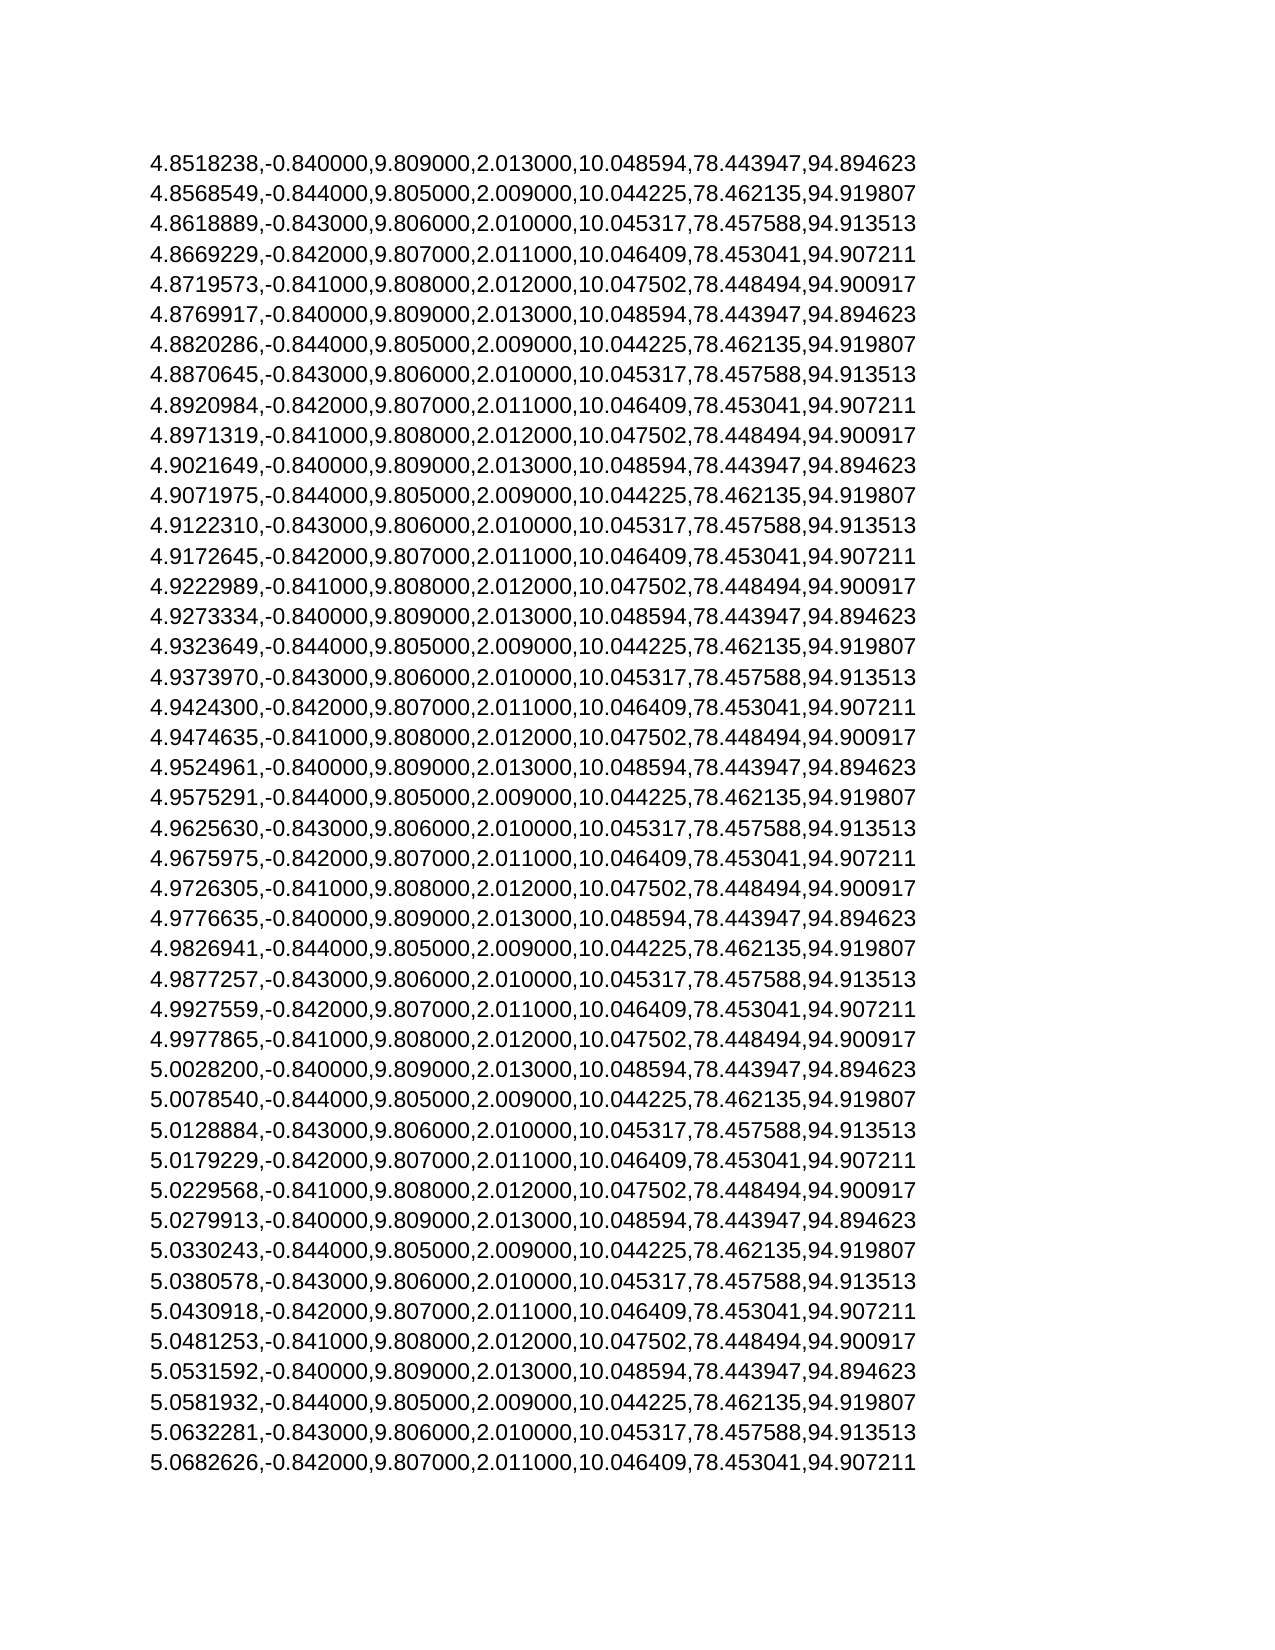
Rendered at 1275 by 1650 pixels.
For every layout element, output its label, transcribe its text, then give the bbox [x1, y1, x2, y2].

text 5.0128884,-0.843000,9.806000,2.010000,10.045317,78.457588,94.913513 [150, 1117, 1125, 1143]
text 4.9273334,-0.840000,9.809000,2.013000,10.048594,78.443947,94.894623 [150, 603, 1125, 629]
text 4.8820286,-0.844000,9.805000,2.009000,10.044225,78.462135,94.919807 [150, 331, 1125, 358]
text 5.0531592,-0.840000,9.809000,2.013000,10.048594,78.443947,94.894623 [150, 1358, 1125, 1385]
text 4.8669229,-0.842000,9.807000,2.011000,10.046409,78.453041,94.907211 [150, 241, 1125, 267]
text 5.0330243,-0.844000,9.805000,2.009000,10.044225,78.462135,94.919807 [150, 1237, 1125, 1264]
text 5.0481253,-0.841000,9.808000,2.012000,10.047502,78.448494,94.900917 [150, 1328, 1125, 1354]
text 5.0279913,-0.840000,9.809000,2.013000,10.048594,78.443947,94.894623 [150, 1207, 1125, 1234]
text 4.9172645,-0.842000,9.807000,2.011000,10.046409,78.453041,94.907211 [150, 543, 1125, 569]
text 5.0229568,-0.841000,9.808000,2.012000,10.047502,78.448494,94.900917 [150, 1177, 1125, 1203]
text 4.8971319,-0.841000,9.808000,2.012000,10.047502,78.448494,94.900917 [150, 422, 1125, 448]
text 4.9222989,-0.841000,9.808000,2.012000,10.047502,78.448494,94.900917 [150, 573, 1125, 599]
text 5.0682626,-0.842000,9.807000,2.011000,10.046409,78.453041,94.907211 [150, 1449, 1125, 1475]
text 4.9071975,-0.844000,9.805000,2.009000,10.044225,78.462135,94.919807 [150, 482, 1125, 509]
text 4.8769917,-0.840000,9.809000,2.013000,10.048594,78.443947,94.894623 [150, 301, 1125, 327]
text 4.9927559,-0.842000,9.807000,2.011000,10.046409,78.453041,94.907211 [150, 996, 1125, 1022]
text 4.9373970,-0.843000,9.806000,2.010000,10.045317,78.457588,94.913513 [150, 663, 1125, 690]
text 4.9625630,-0.843000,9.806000,2.010000,10.045317,78.457588,94.913513 [150, 814, 1125, 841]
text 4.9776635,-0.840000,9.809000,2.013000,10.048594,78.443947,94.894623 [150, 905, 1125, 932]
text 5.0078540,-0.844000,9.805000,2.009000,10.044225,78.462135,94.919807 [150, 1086, 1125, 1113]
text 5.0028200,-0.840000,9.809000,2.013000,10.048594,78.443947,94.894623 [150, 1056, 1125, 1083]
text 4.8920984,-0.842000,9.807000,2.011000,10.046409,78.453041,94.907211 [150, 392, 1125, 418]
text 5.0380578,-0.843000,9.806000,2.010000,10.045317,78.457588,94.913513 [150, 1268, 1125, 1294]
text 4.9726305,-0.841000,9.808000,2.012000,10.047502,78.448494,94.900917 [150, 875, 1125, 901]
text 4.8870645,-0.843000,9.806000,2.010000,10.045317,78.457588,94.913513 [150, 361, 1125, 388]
text 4.9474635,-0.841000,9.808000,2.012000,10.047502,78.448494,94.900917 [150, 724, 1125, 750]
text 4.9021649,-0.840000,9.809000,2.013000,10.048594,78.443947,94.894623 [150, 452, 1125, 478]
text 4.8618889,-0.843000,9.806000,2.010000,10.045317,78.457588,94.913513 [150, 210, 1125, 237]
text 5.0179229,-0.842000,9.807000,2.011000,10.046409,78.453041,94.907211 [150, 1147, 1125, 1173]
text 4.8568549,-0.844000,9.805000,2.009000,10.044225,78.462135,94.919807 [150, 180, 1125, 207]
text 5.0581932,-0.844000,9.805000,2.009000,10.044225,78.462135,94.919807 [150, 1388, 1125, 1415]
text 5.0430918,-0.842000,9.807000,2.011000,10.046409,78.453041,94.907211 [150, 1298, 1125, 1324]
text 4.9524961,-0.840000,9.809000,2.013000,10.048594,78.443947,94.894623 [150, 754, 1125, 781]
text 4.9826941,-0.844000,9.805000,2.009000,10.044225,78.462135,94.919807 [150, 935, 1125, 962]
text 4.9977865,-0.841000,9.808000,2.012000,10.047502,78.448494,94.900917 [150, 1026, 1125, 1052]
text 4.8719573,-0.841000,9.808000,2.012000,10.047502,78.448494,94.900917 [150, 271, 1125, 297]
text 4.9424300,-0.842000,9.807000,2.011000,10.046409,78.453041,94.907211 [150, 694, 1125, 720]
text 4.9877257,-0.843000,9.806000,2.010000,10.045317,78.457588,94.913513 [150, 966, 1125, 992]
text 4.9575291,-0.844000,9.805000,2.009000,10.044225,78.462135,94.919807 [150, 784, 1125, 811]
text 4.9323649,-0.844000,9.805000,2.009000,10.044225,78.462135,94.919807 [150, 633, 1125, 660]
text 4.9122310,-0.843000,9.806000,2.010000,10.045317,78.457588,94.913513 [150, 512, 1125, 539]
text 5.0632281,-0.843000,9.806000,2.010000,10.045317,78.457588,94.913513 [150, 1419, 1125, 1445]
text 4.8518238,-0.840000,9.809000,2.013000,10.048594,78.443947,94.894623 [150, 150, 1125, 176]
text 4.9675975,-0.842000,9.807000,2.011000,10.046409,78.453041,94.907211 [150, 845, 1125, 871]
